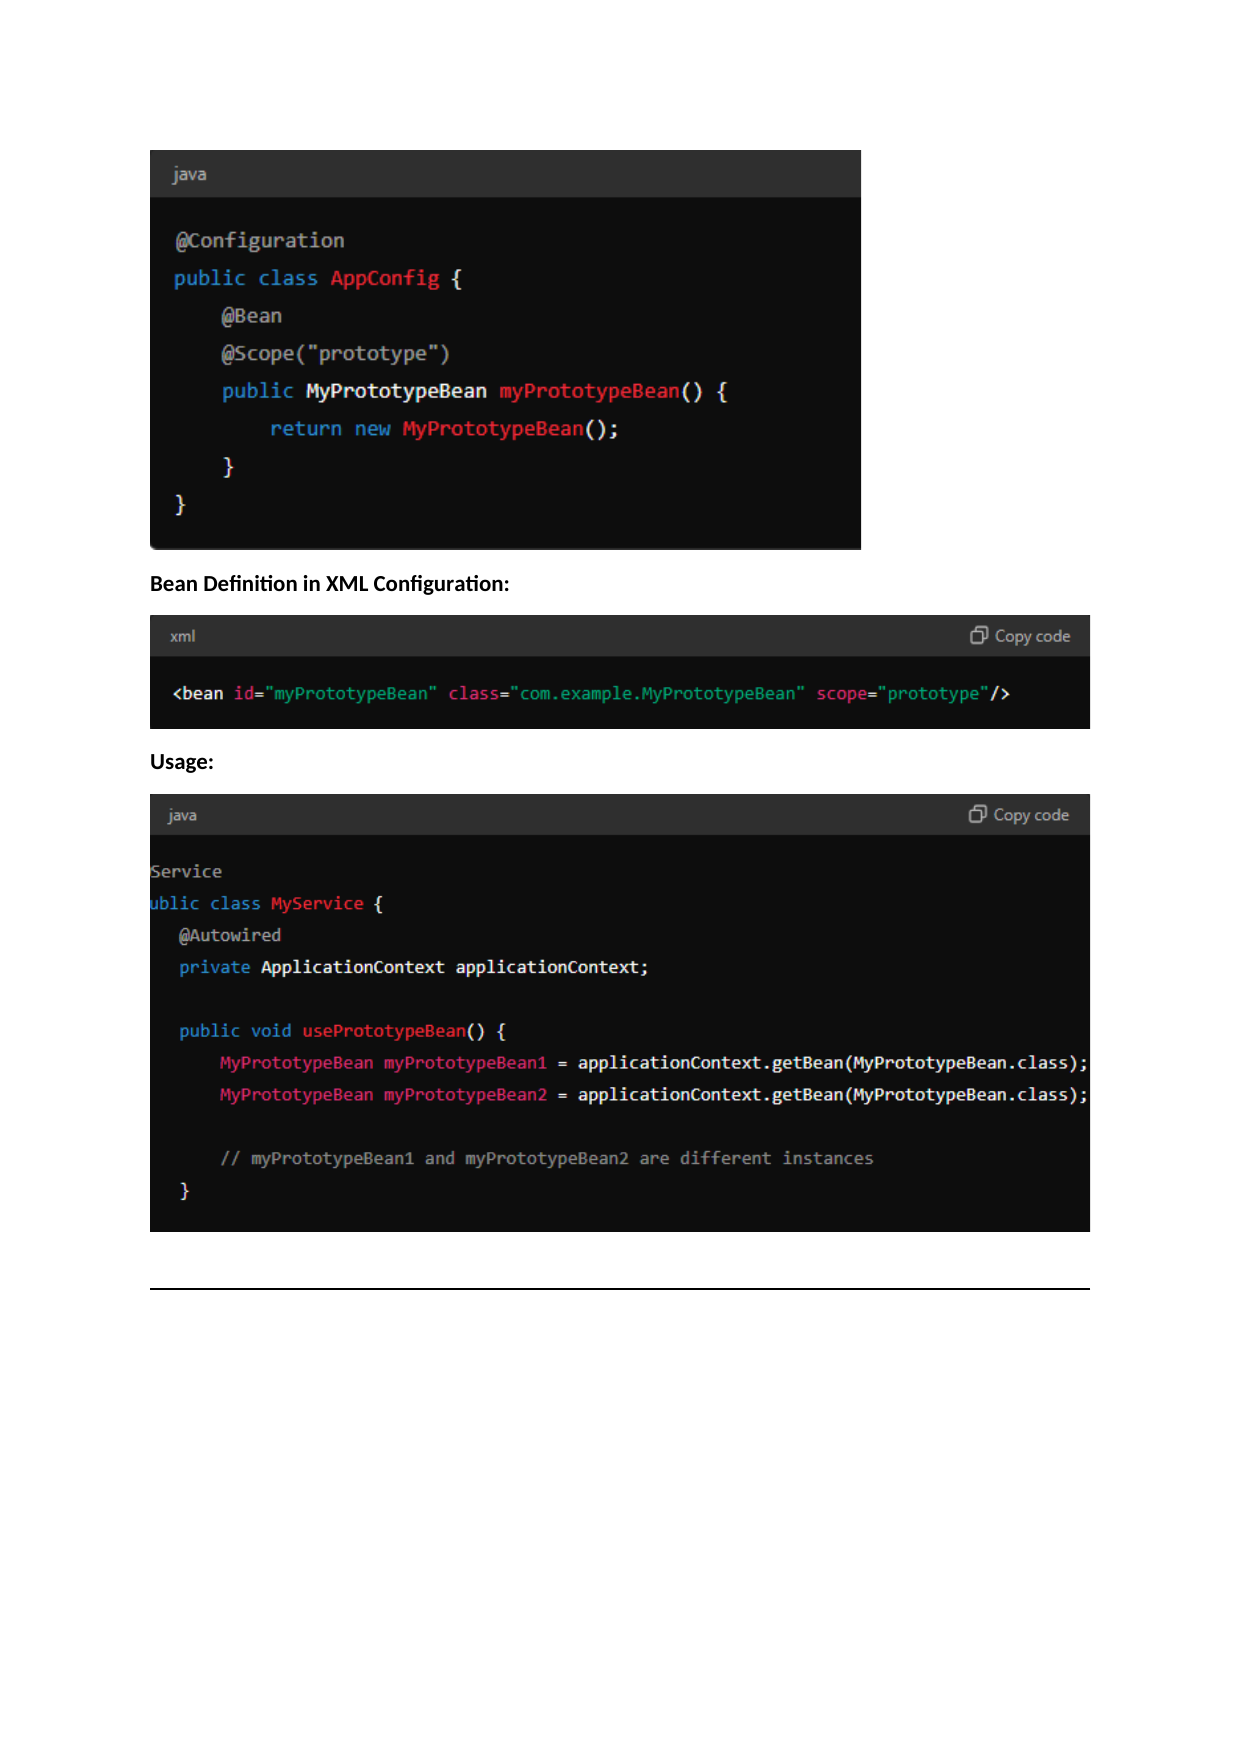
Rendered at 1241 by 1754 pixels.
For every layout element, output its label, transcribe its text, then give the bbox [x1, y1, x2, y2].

text Bean Definition in XML Configuration: [150, 569, 1090, 597]
picture [150, 794, 1091, 1232]
text Usage: [150, 747, 1090, 775]
picture [150, 615, 1091, 729]
picture [150, 150, 862, 550]
